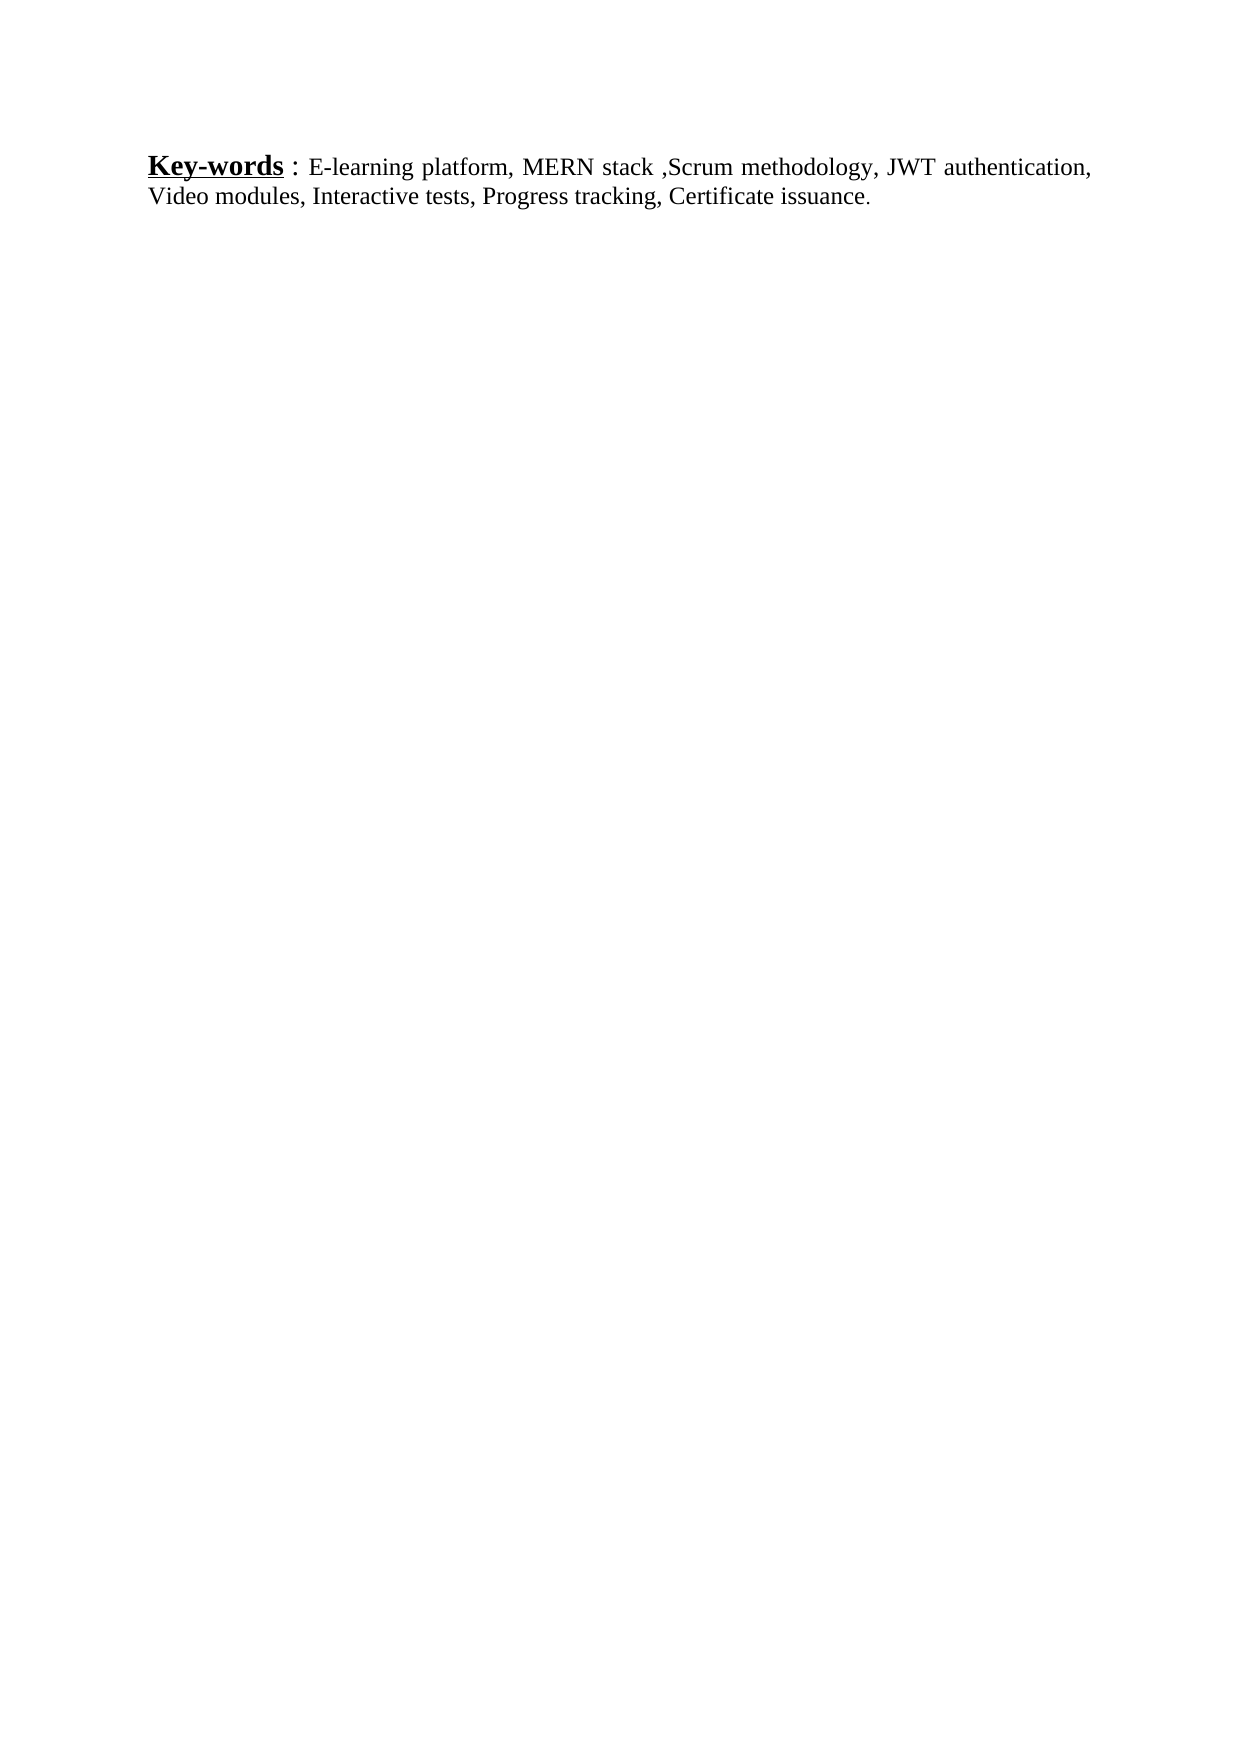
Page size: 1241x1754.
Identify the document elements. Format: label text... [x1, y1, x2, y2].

text Key-words : E-learning platform, MERN stack ,Scrum methodology, JWT authentication, Video modules, Interactive tests, Progress tracking, Certificate issuance. [148, 148, 1093, 210]
